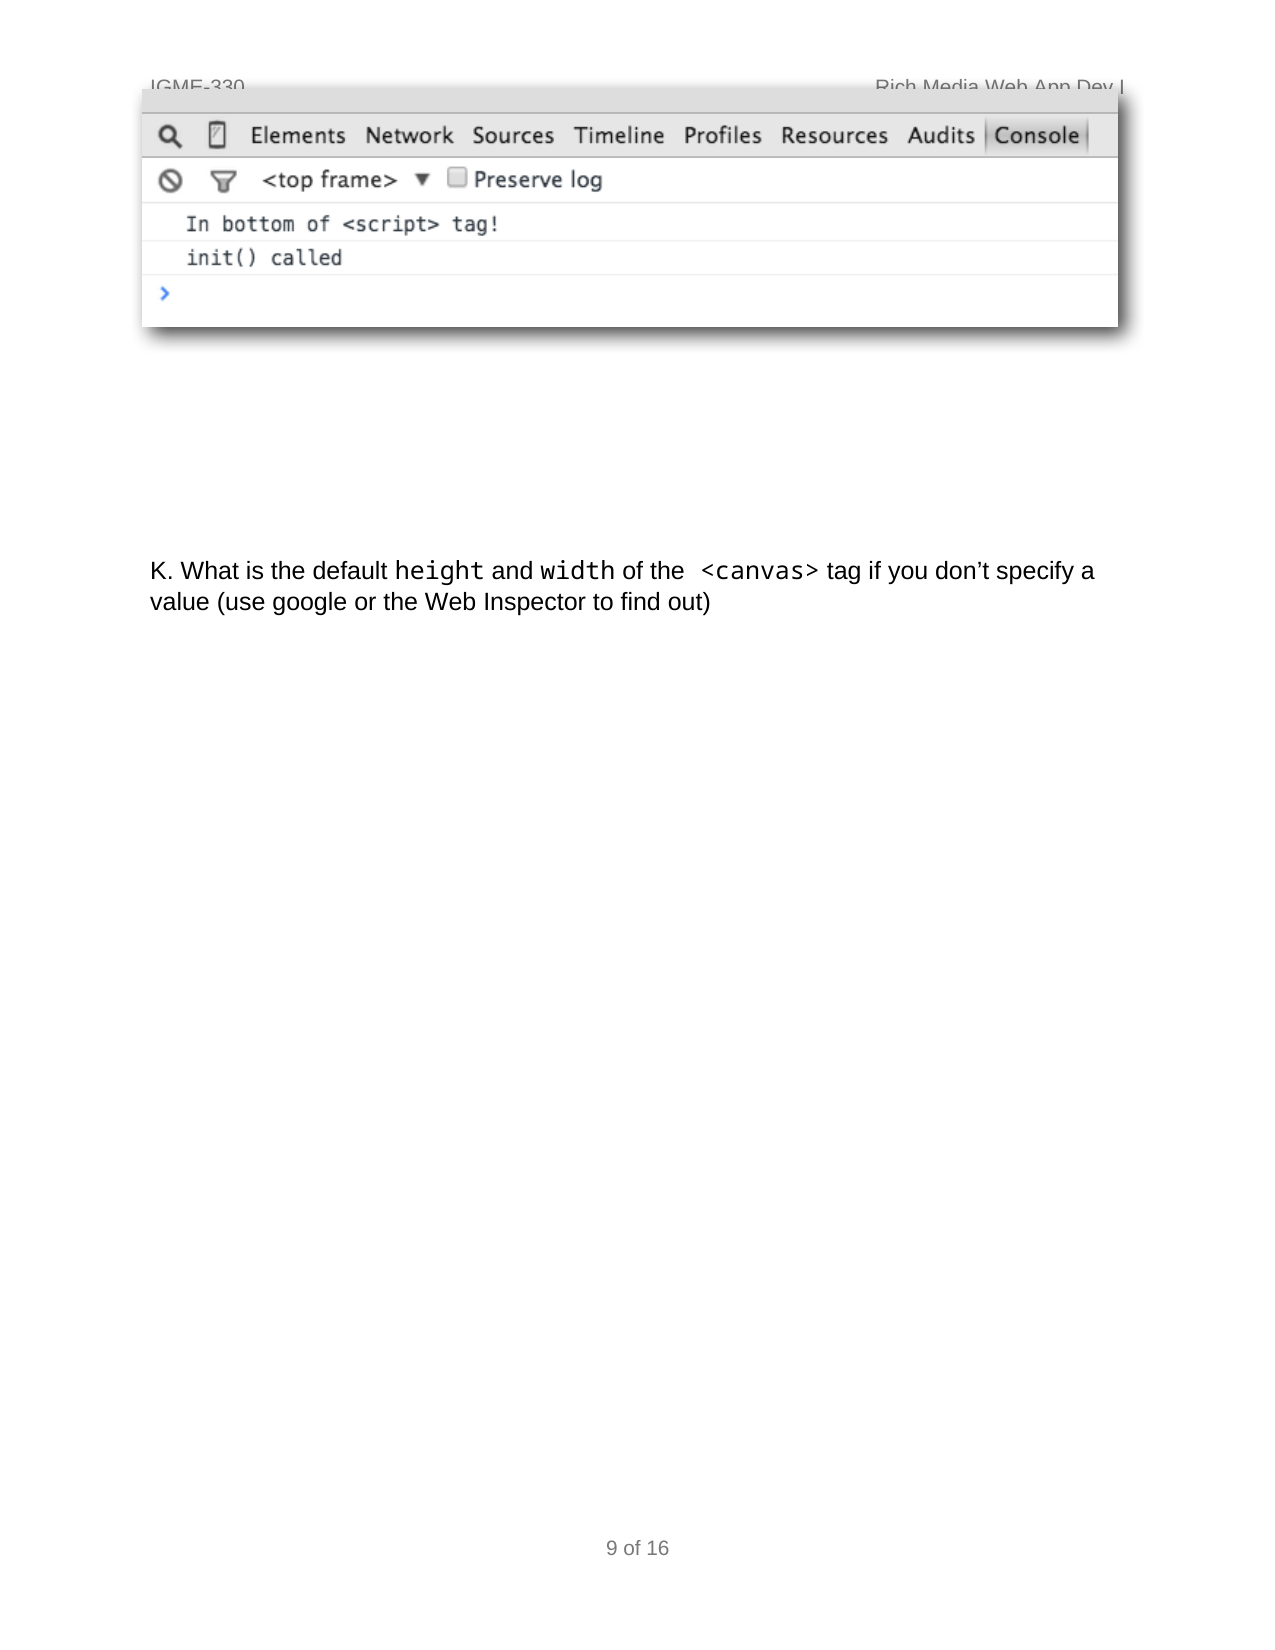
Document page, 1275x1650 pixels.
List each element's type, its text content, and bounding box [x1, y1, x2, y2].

picture [142, 89, 1118, 327]
text K. What is the default height and width of the <canvas> tag if you don’t specify a value (use google or the Web Inspector to find out) [150, 552, 1125, 615]
